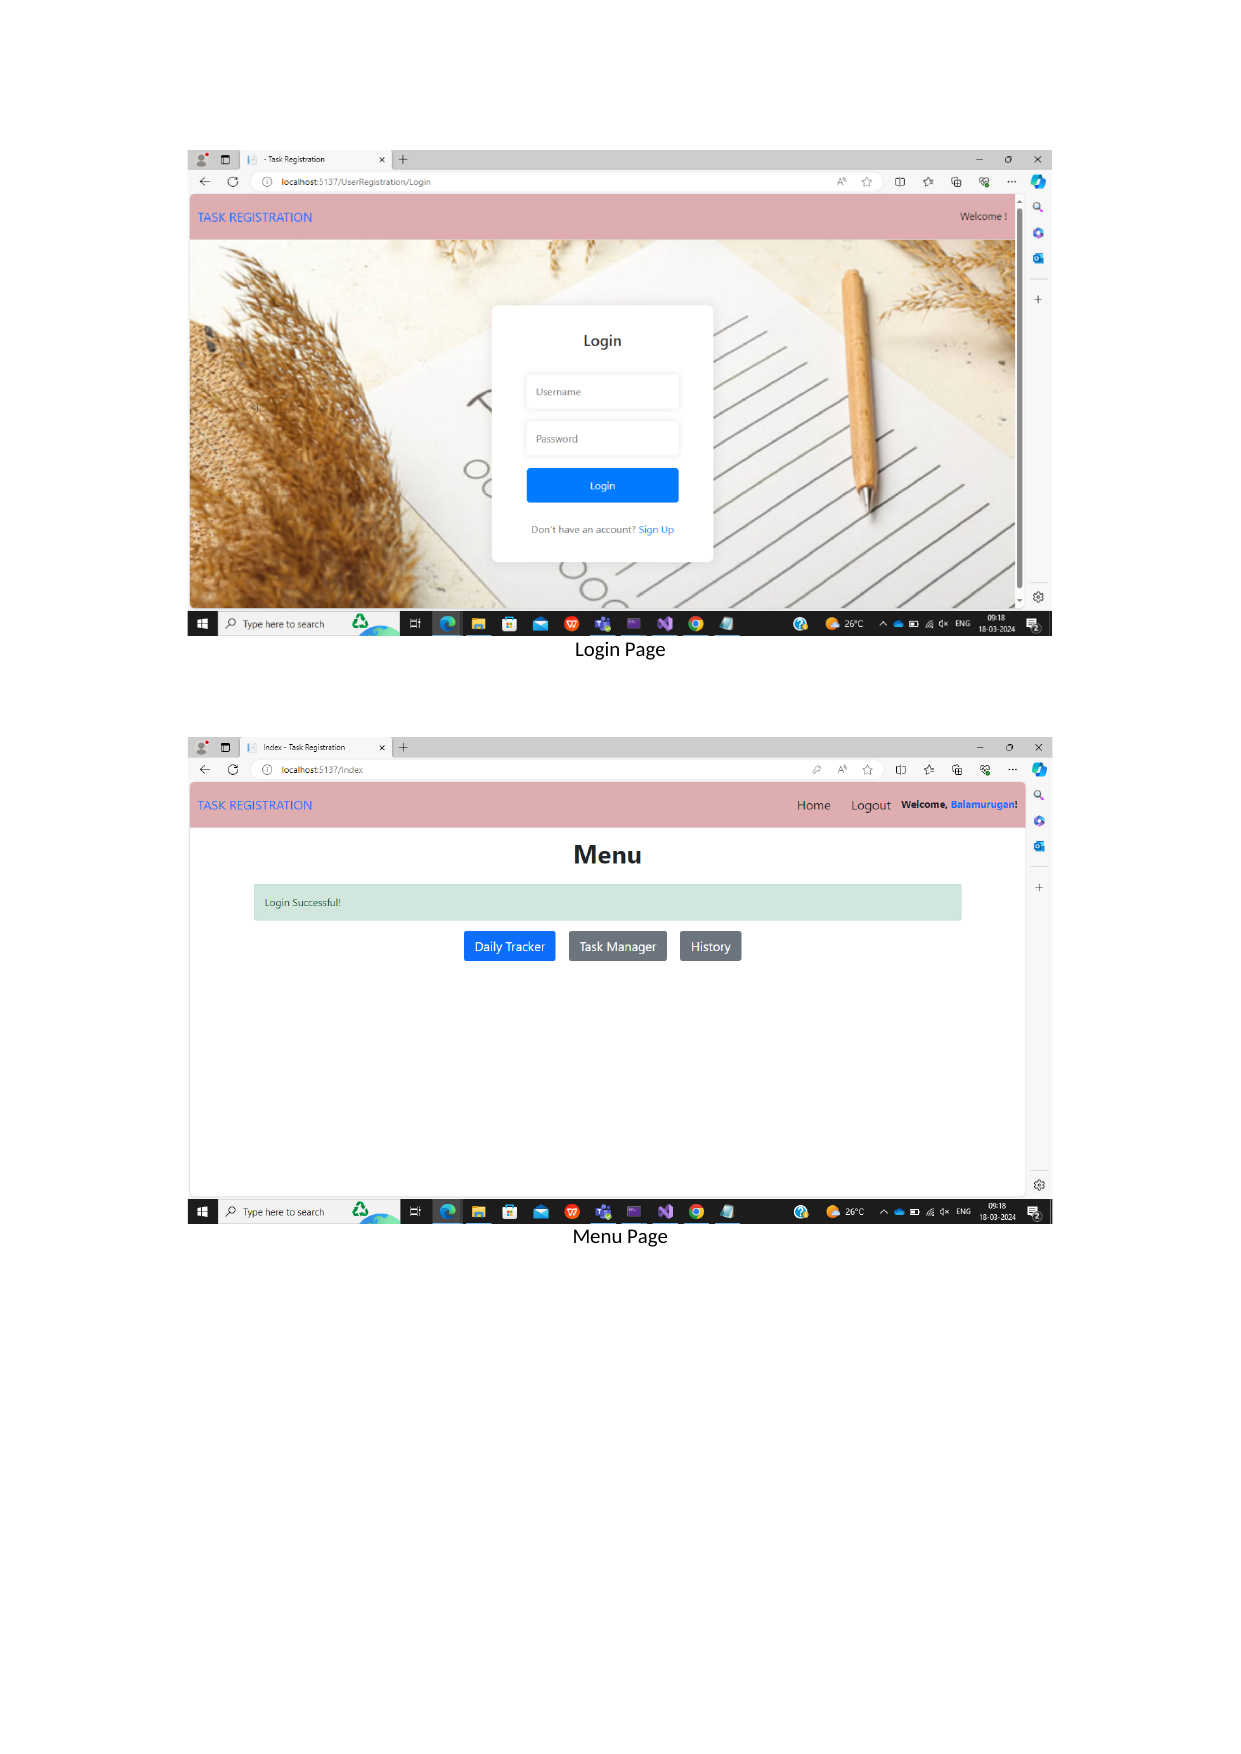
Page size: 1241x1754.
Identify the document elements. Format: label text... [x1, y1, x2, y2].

text Login Page [187, 636, 1053, 661]
picture [187, 737, 1053, 1224]
text Menu Page [187, 1224, 1053, 1249]
picture [187, 150, 1052, 636]
